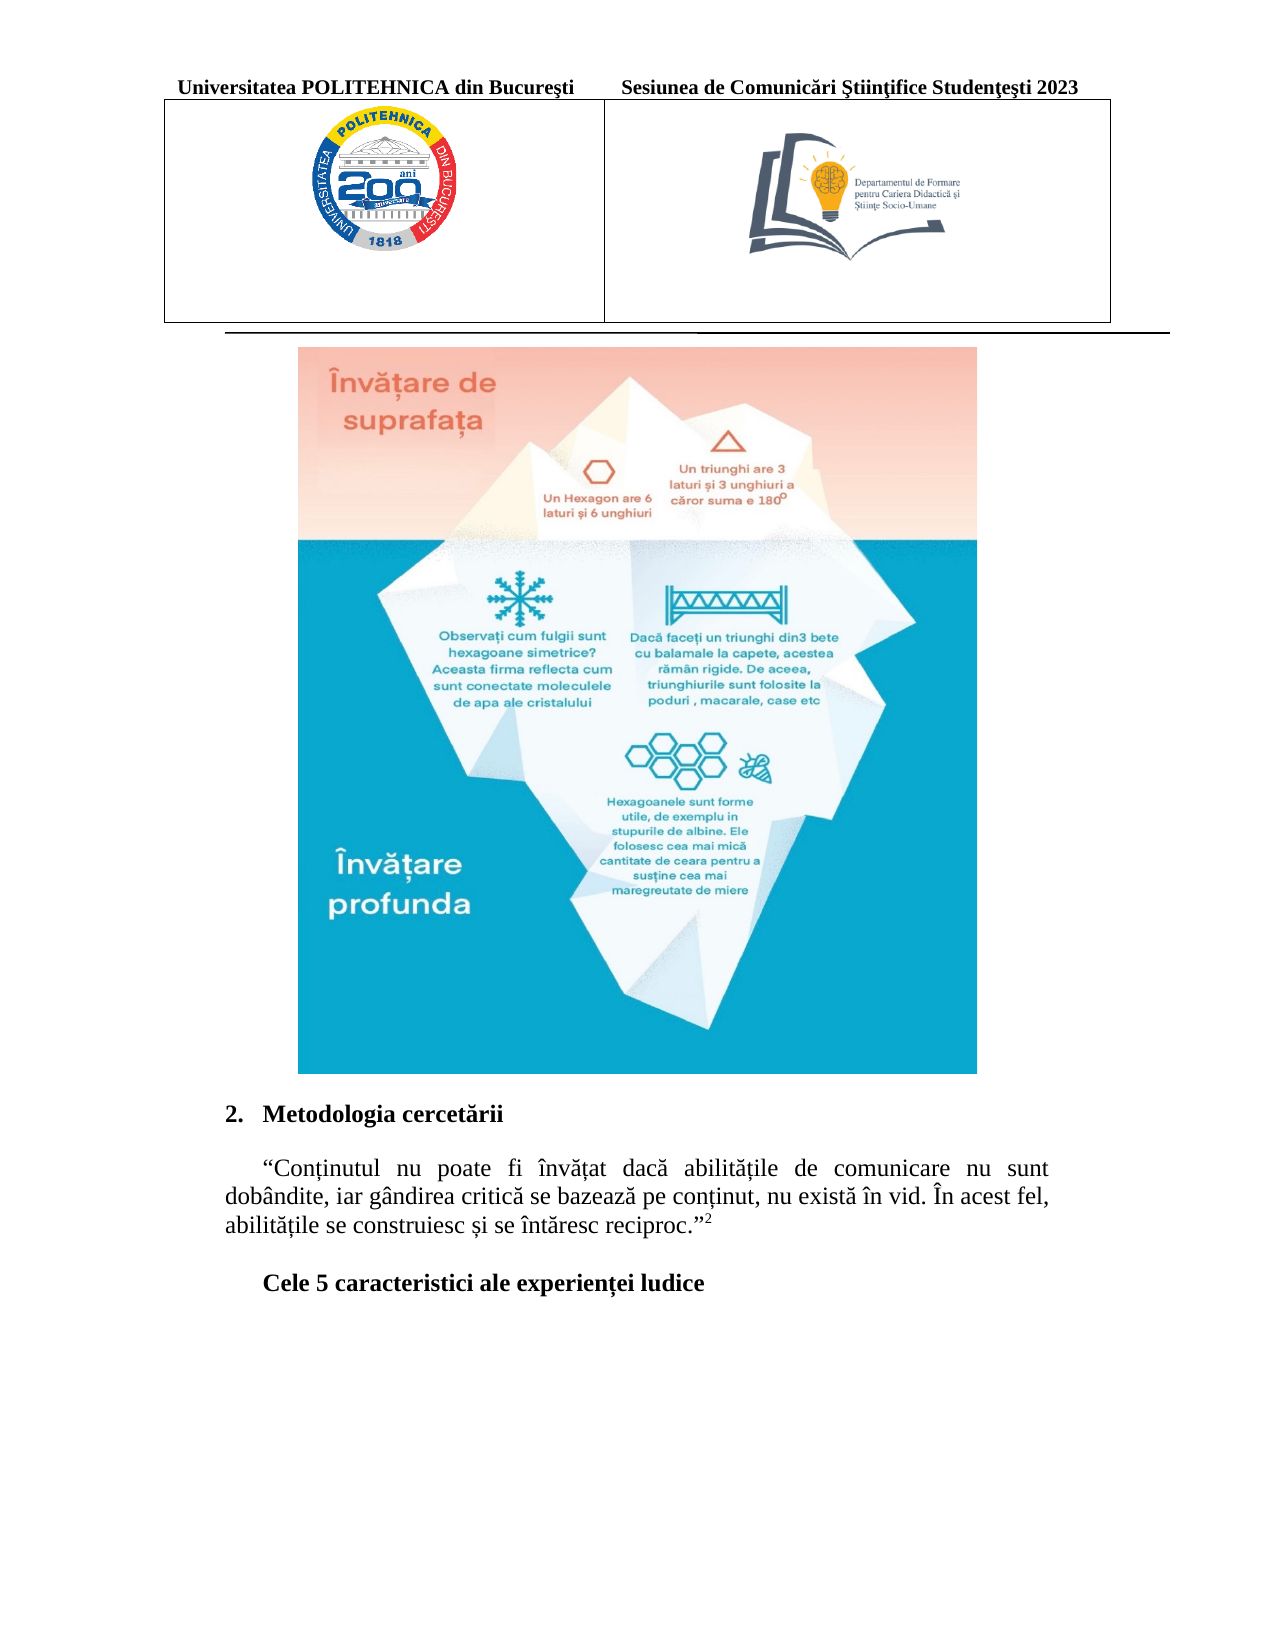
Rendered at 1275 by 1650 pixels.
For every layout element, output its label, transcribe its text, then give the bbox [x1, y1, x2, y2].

picture [335, 847, 462, 884]
list Metodologia cercetării [225, 1099, 1050, 1128]
picture [328, 891, 471, 920]
picture [298, 347, 978, 1030]
picture [312, 106, 457, 251]
text “Conținutul nu poate fi învățat dacă abilitățile de comunicare nu sunt dobândite, iar gândirea critică se bazează pe conținut, nu există în vid. În acest fel, abilitățile se construiesc și se întăresc reciproc.”2 [225, 1153, 1050, 1239]
text Cele 5 caracteristici ale experienței ludice [225, 1268, 1050, 1296]
picture [724, 100, 991, 285]
